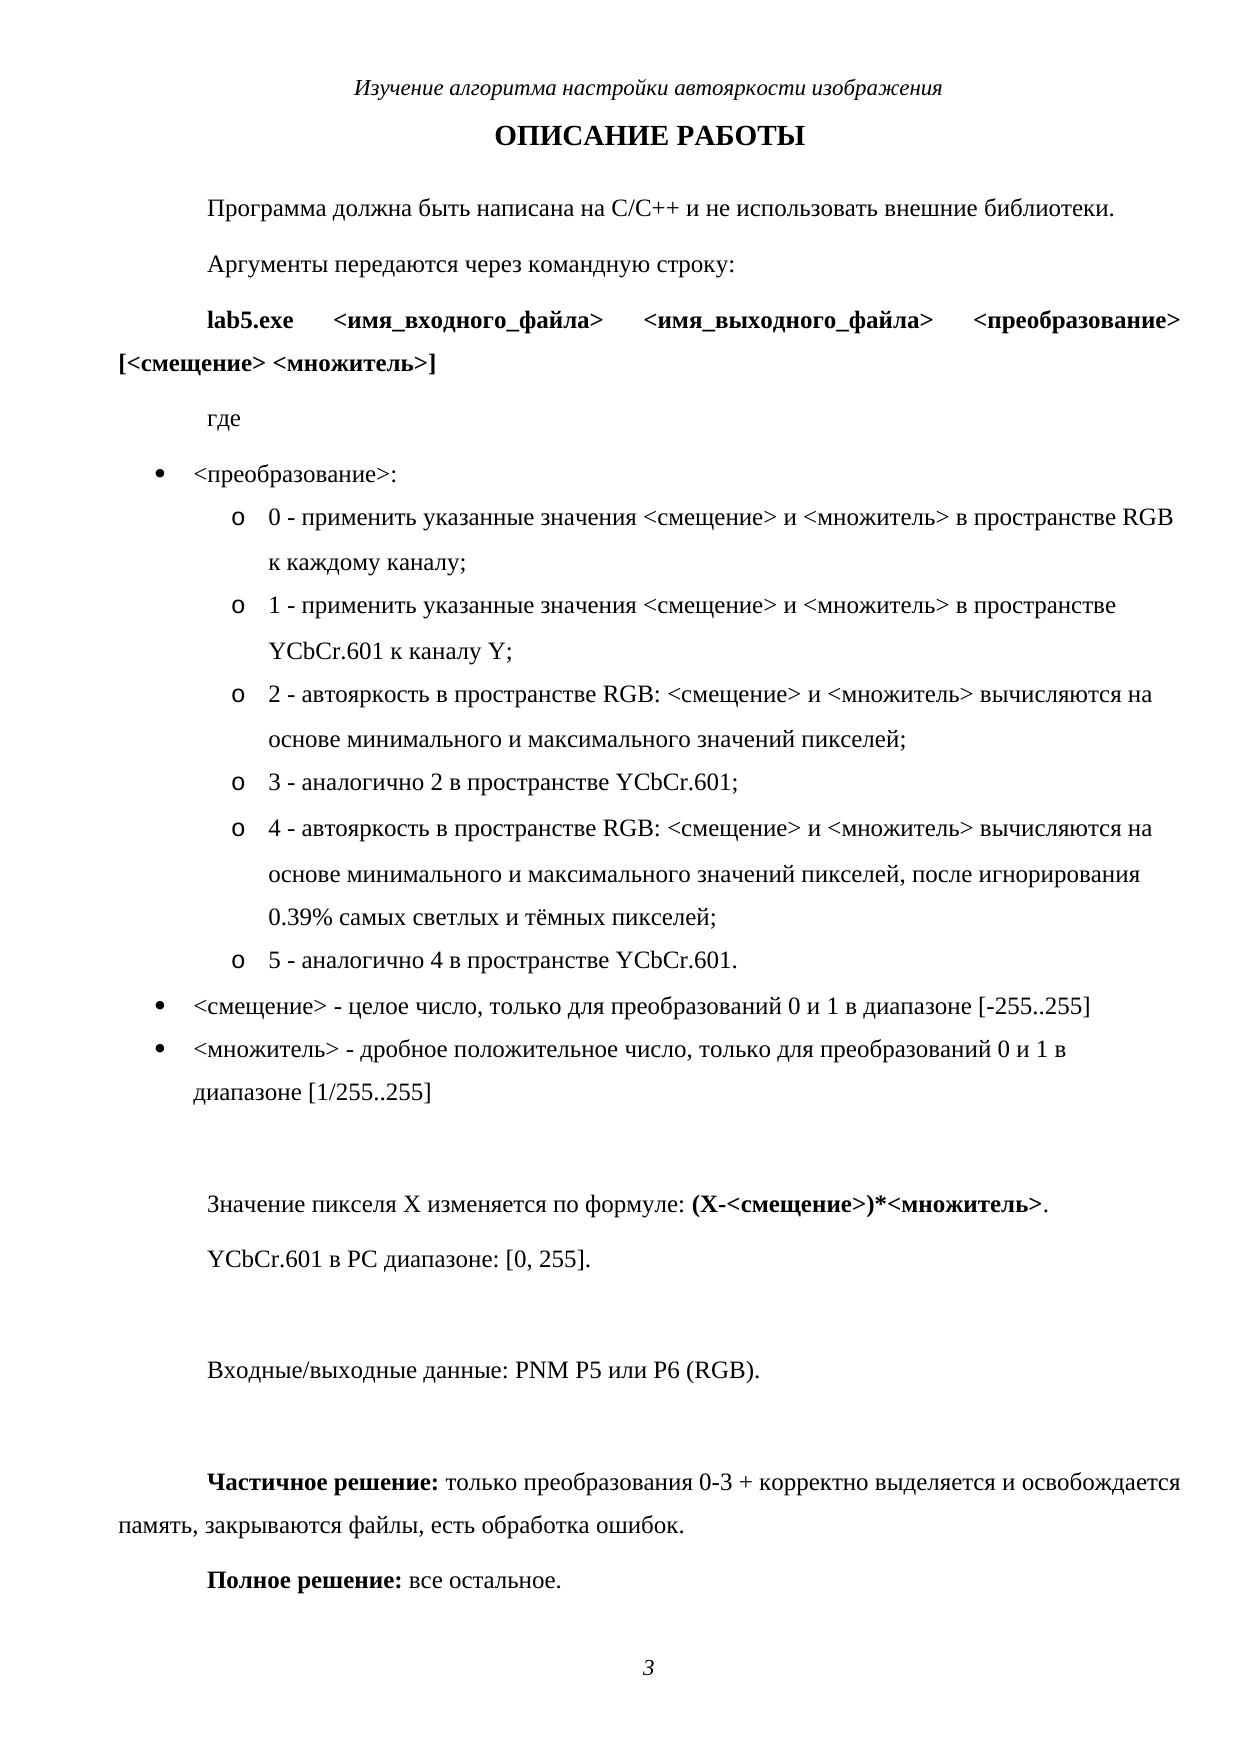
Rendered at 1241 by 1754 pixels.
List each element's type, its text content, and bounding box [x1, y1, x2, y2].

list <преобразование>: [156, 459, 1181, 488]
text YCbCr.601 в PC диапазоне: [0, 255]. [118, 1244, 1181, 1273]
list 4 - автояркость в пространстве RGB: <смещение> и <множитель> вычисляются на основе минимального и максимального значений пикселей, после игнорирования 0.39% самых светлых и тёмных пикселей; [231, 813, 1181, 931]
list 5 - аналогично 4 в пространстве YCbCr.601. [231, 945, 1181, 976]
text Программа должна быть написана на C/C++ и не использовать внешние библиотеки. [118, 193, 1181, 222]
list <множитель> - дробное положительное число, только для преобразований 0 и 1 в диапазоне [1/255..255] [156, 1034, 1181, 1106]
list 1 - применить указанные значения <смещение> и <множитель> в пространстве YCbCr.601 к каналу Y; [231, 591, 1181, 664]
text Аргументы передаются через командную строку: [118, 249, 1181, 278]
text lab5.exe <имя_входного_файла> <имя_выходного_файла> <преобразование> [<смещение> <множитель>] [118, 305, 1181, 377]
list 3 - аналогично 2 в пространстве YCbCr.601; [231, 767, 1181, 798]
list 0 - применить указанные значения <смещение> и <множитель> в пространстве RGB к каждому каналу; [231, 502, 1181, 576]
text Входные/выходные данные: PNM P5 или P6 (RGB). [118, 1356, 1181, 1384]
text где [118, 403, 1181, 432]
text Частичное решение: только преобразования 0-3 + корректно выделяется и освобождается память, закрываются файлы, есть обработка ошибок. [118, 1467, 1181, 1539]
list 2 - автояркость в пространстве RGB: <смещение> и <множитель> вычисляются на основе минимального и максимального значений пикселей; [231, 679, 1181, 753]
list <смещение> - целое число, только для преобразований 0 и 1 в диапазоне [-255..255] [156, 991, 1181, 1020]
subtitle Описание работы [118, 118, 1181, 152]
text Полное решение: все остальное. [118, 1566, 1181, 1594]
text Значение пикселя X изменяется по формуле: (X-<смещение>)*<множитель>. [118, 1189, 1181, 1217]
